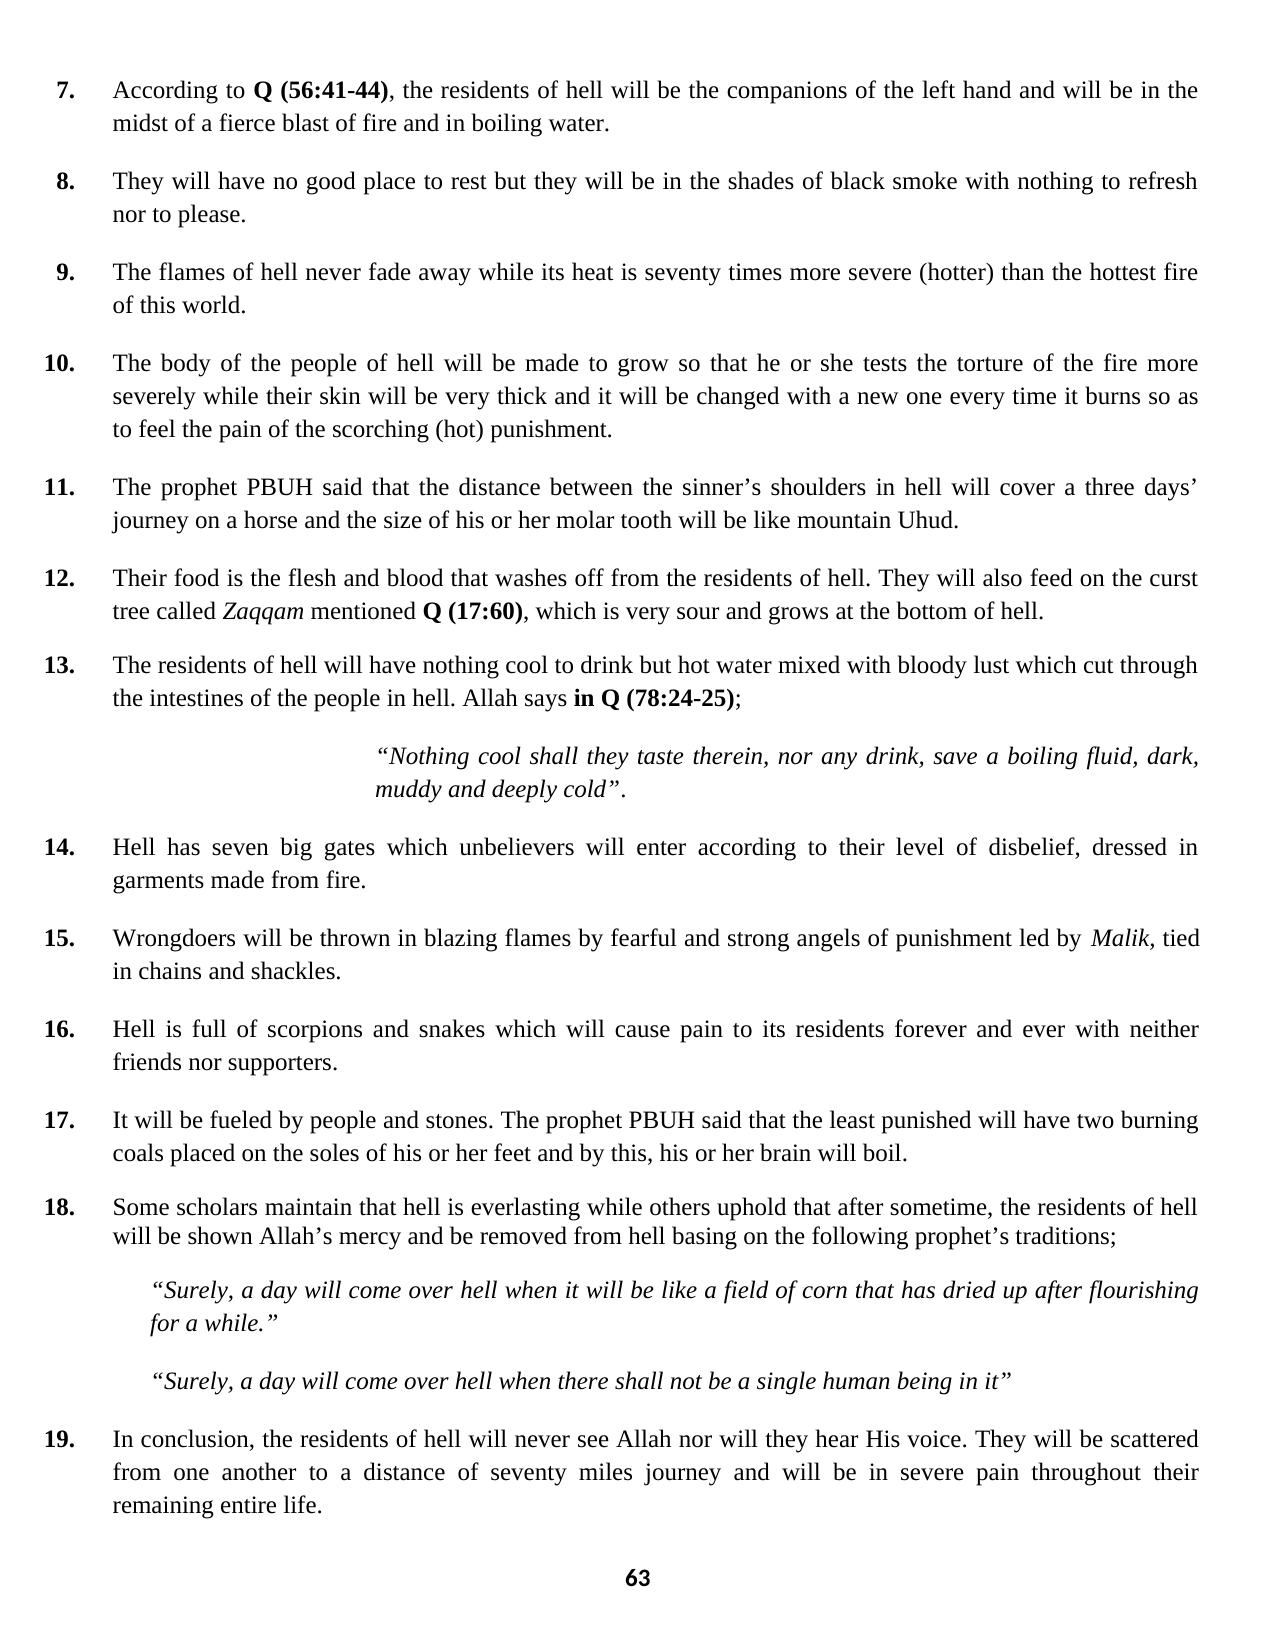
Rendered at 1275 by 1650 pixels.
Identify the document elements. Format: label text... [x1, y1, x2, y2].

list It will be fueled by people and stones. The prophet PBUH said that the least punished will have two burning coals placed on the soles of his or her feet and by this, his or her brain will boil. [75, 1105, 1200, 1167]
list They will have no good place to rest but they will be in the shades of black smoke with nothing to refresh nor to please. [75, 166, 1200, 228]
list The body of the people of hell will be made to grow so that he or she tests the torture of the fire more severely while their skin will be very thick and it will be changed with a new one every time it burns so as to feel the pain of the scorching (hot) punishment. [75, 348, 1200, 443]
list Hell has seven big gates which unbelievers will enter according to their level of disbelief, dressed in garments made from fire. [75, 832, 1200, 894]
list The flames of hell never fade away while its heat is seventy times more severe (hotter) than the hottest fire of this world. [75, 257, 1200, 319]
list Hell is full of scorpions and snakes which will cause pain to its residents forever and ever with neither friends nor supporters. [75, 1014, 1200, 1076]
text “Nothing cool shall they taste therein, nor any drink, save a boiling fluid, dark, muddy and deeply cold”. [375, 741, 1200, 803]
list According to Q (56:41-44), the residents of hell will be the companions of the left hand and will be in the midst of a fierce blast of fire and in boiling water. [75, 75, 1200, 137]
list Their food is the flesh and blood that washes off from the residents of hell. They will also feed on the curst tree called Zaqqam mentioned Q (17:60), which is very sour and grows at the bottom of hell. [75, 563, 1200, 625]
list Some scholars maintain that hell is everlasting while others uphold that after sometime, the residents of hell will be shown Allah’s mercy and be removed from hell basing on the following prophet’s traditions; [75, 1192, 1200, 1250]
list Wrongdoers will be thrown in blazing flames by fearful and strong angels of punishment led by Malik, tied in chains and shackles. [75, 923, 1200, 985]
list The prophet PBUH said that the distance between the sinner’s shoulders in hell will cover a three days’ journey on a horse and the size of his or her molar tooth will be like mountain Uhud. [75, 472, 1200, 534]
text “Surely, a day will come over hell when there shall not be a single human being in it” [150, 1366, 1200, 1394]
list In conclusion, the residents of hell will never see Allah nor will they hear His voice. They will be scattered from one another to a distance of seventy miles journey and will be in severe pain throughout their remaining entire life. [75, 1424, 1200, 1518]
text “Surely, a day will come over hell when it will be like a field of corn that has dried up after flourishing for a while.” [150, 1275, 1200, 1336]
list The residents of hell will have nothing cool to drink but hot water mixed with bloody lust which cut through the intestines of the people in hell. Allah says in Q (78:24-25); [75, 650, 1200, 712]
